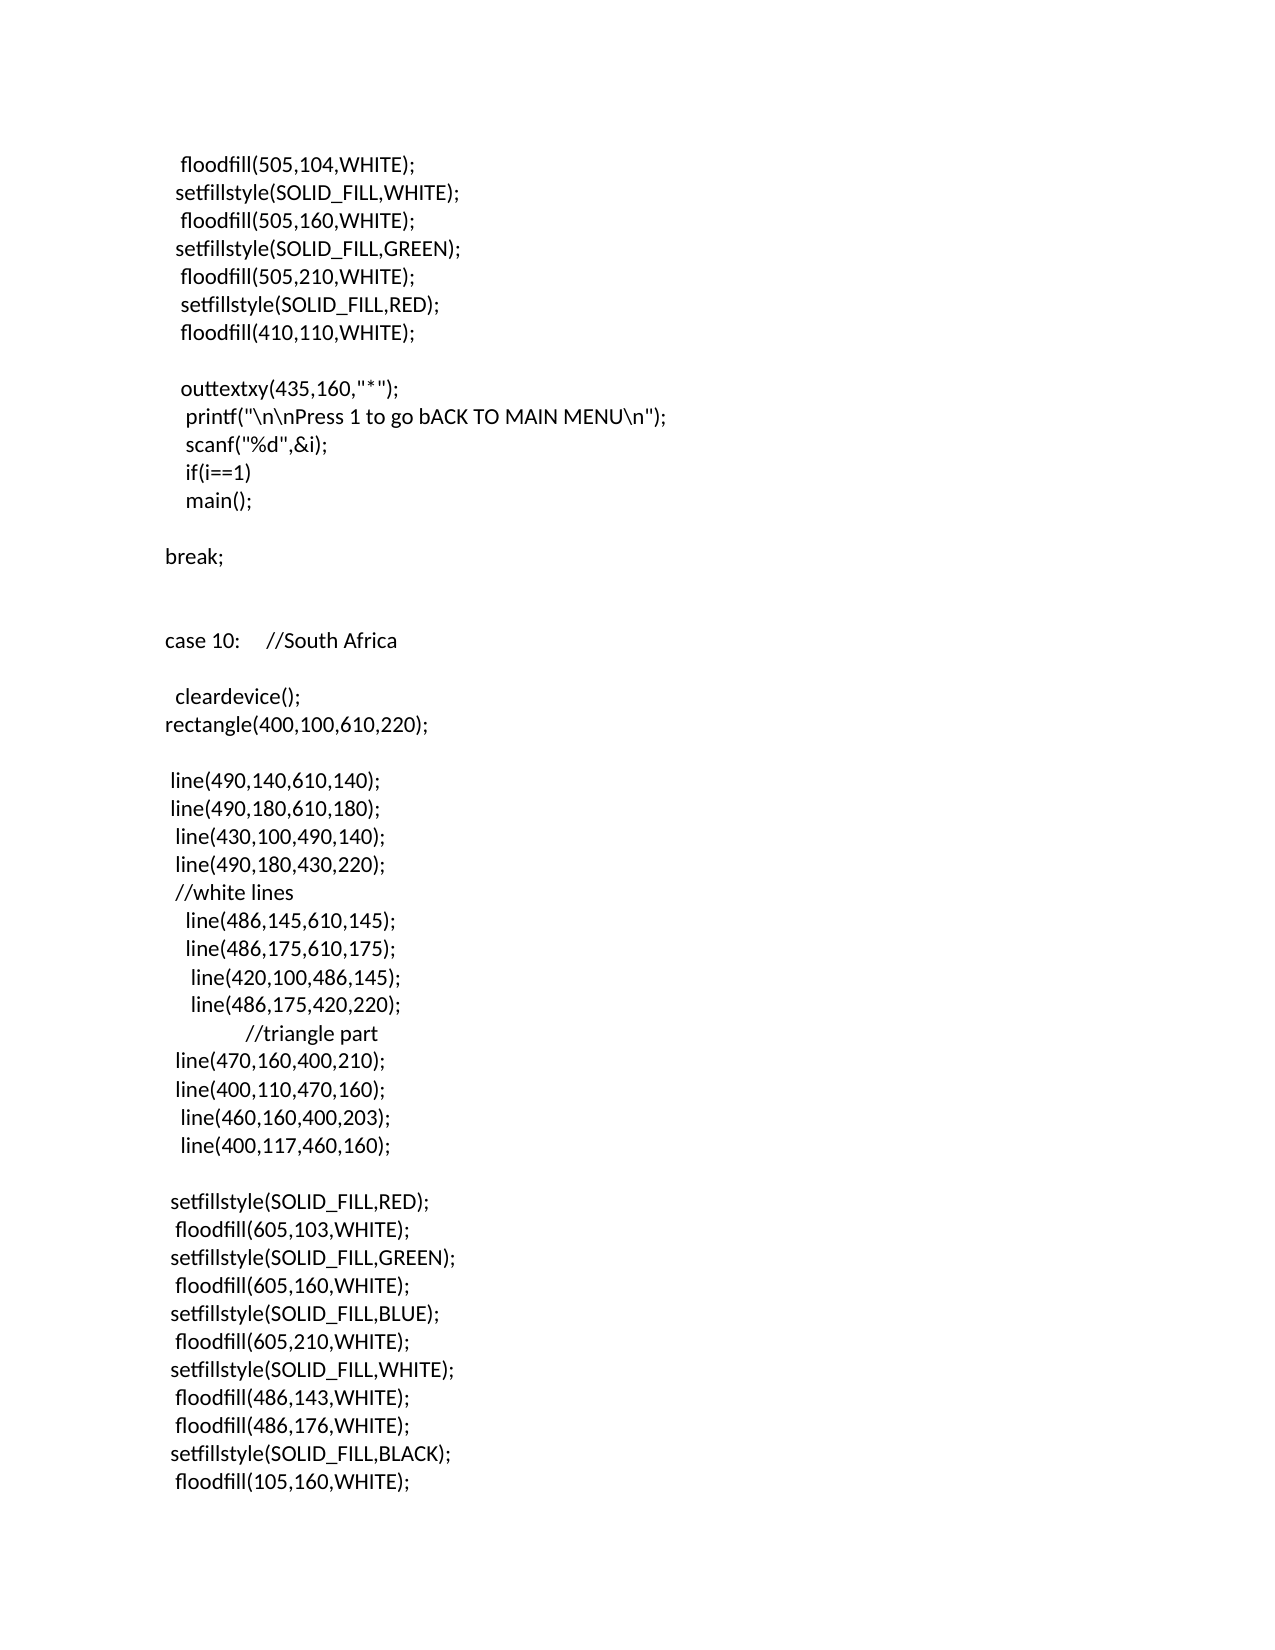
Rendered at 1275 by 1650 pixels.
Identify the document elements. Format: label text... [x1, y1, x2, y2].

text setfillstyle(SOLID_FILL,RED); [165, 290, 1125, 318]
text setfillstyle(SOLID_FILL,GREEN); [165, 1243, 1125, 1271]
text line(470,160,400,210); [165, 1047, 1125, 1075]
text line(490,180,610,180); [165, 794, 1125, 822]
text floodfill(410,110,WHITE); [165, 318, 1125, 346]
text scanf("%d",&i); [165, 430, 1125, 458]
text line(400,117,460,160); [165, 1131, 1125, 1159]
text setfillstyle(SOLID_FILL,BLUE); [165, 1299, 1125, 1327]
text break; [165, 542, 1125, 570]
text setfillstyle(SOLID_FILL,GREEN); [165, 234, 1125, 262]
text line(486,175,420,220); [165, 991, 1125, 1019]
text floodfill(605,160,WHITE); [165, 1271, 1125, 1299]
text floodfill(505,160,WHITE); [165, 206, 1125, 234]
text floodfill(486,143,WHITE); [165, 1383, 1125, 1411]
text cleardevice(); [165, 682, 1125, 710]
text //white lines [165, 878, 1125, 907]
text setfillstyle(SOLID_FILL,WHITE); [165, 1355, 1125, 1383]
text floodfill(605,103,WHITE); [165, 1215, 1125, 1243]
text floodfill(505,210,WHITE); [165, 262, 1125, 290]
text line(490,140,610,140); [165, 766, 1125, 794]
text setfillstyle(SOLID_FILL,WHITE); [165, 178, 1125, 206]
text line(486,145,610,145); [165, 907, 1125, 934]
text case 10: //South Africa [165, 626, 1125, 654]
text line(400,110,470,160); [165, 1075, 1125, 1103]
text floodfill(105,160,WHITE); [165, 1467, 1125, 1495]
text floodfill(505,104,WHITE); [165, 150, 1125, 178]
text rectangle(400,100,610,220); [165, 710, 1125, 738]
text line(490,180,430,220); [165, 851, 1125, 878]
text if(i==1) [165, 458, 1125, 486]
text printf("\n\nPress 1 to go bACK TO MAIN MENU\n"); [165, 402, 1125, 430]
text outtextxy(435,160,"*"); [165, 374, 1125, 402]
text line(486,175,610,175); [165, 934, 1125, 963]
text floodfill(605,210,WHITE); [165, 1327, 1125, 1355]
text main(); [165, 486, 1125, 514]
text setfillstyle(SOLID_FILL,BLACK); [165, 1439, 1125, 1467]
text //triangle part [165, 1019, 1125, 1047]
text line(430,100,490,140); [165, 822, 1125, 851]
text line(420,100,486,145); [165, 963, 1125, 991]
text line(460,160,400,203); [165, 1103, 1125, 1131]
text setfillstyle(SOLID_FILL,RED); [165, 1187, 1125, 1215]
text floodfill(486,176,WHITE); [165, 1411, 1125, 1439]
